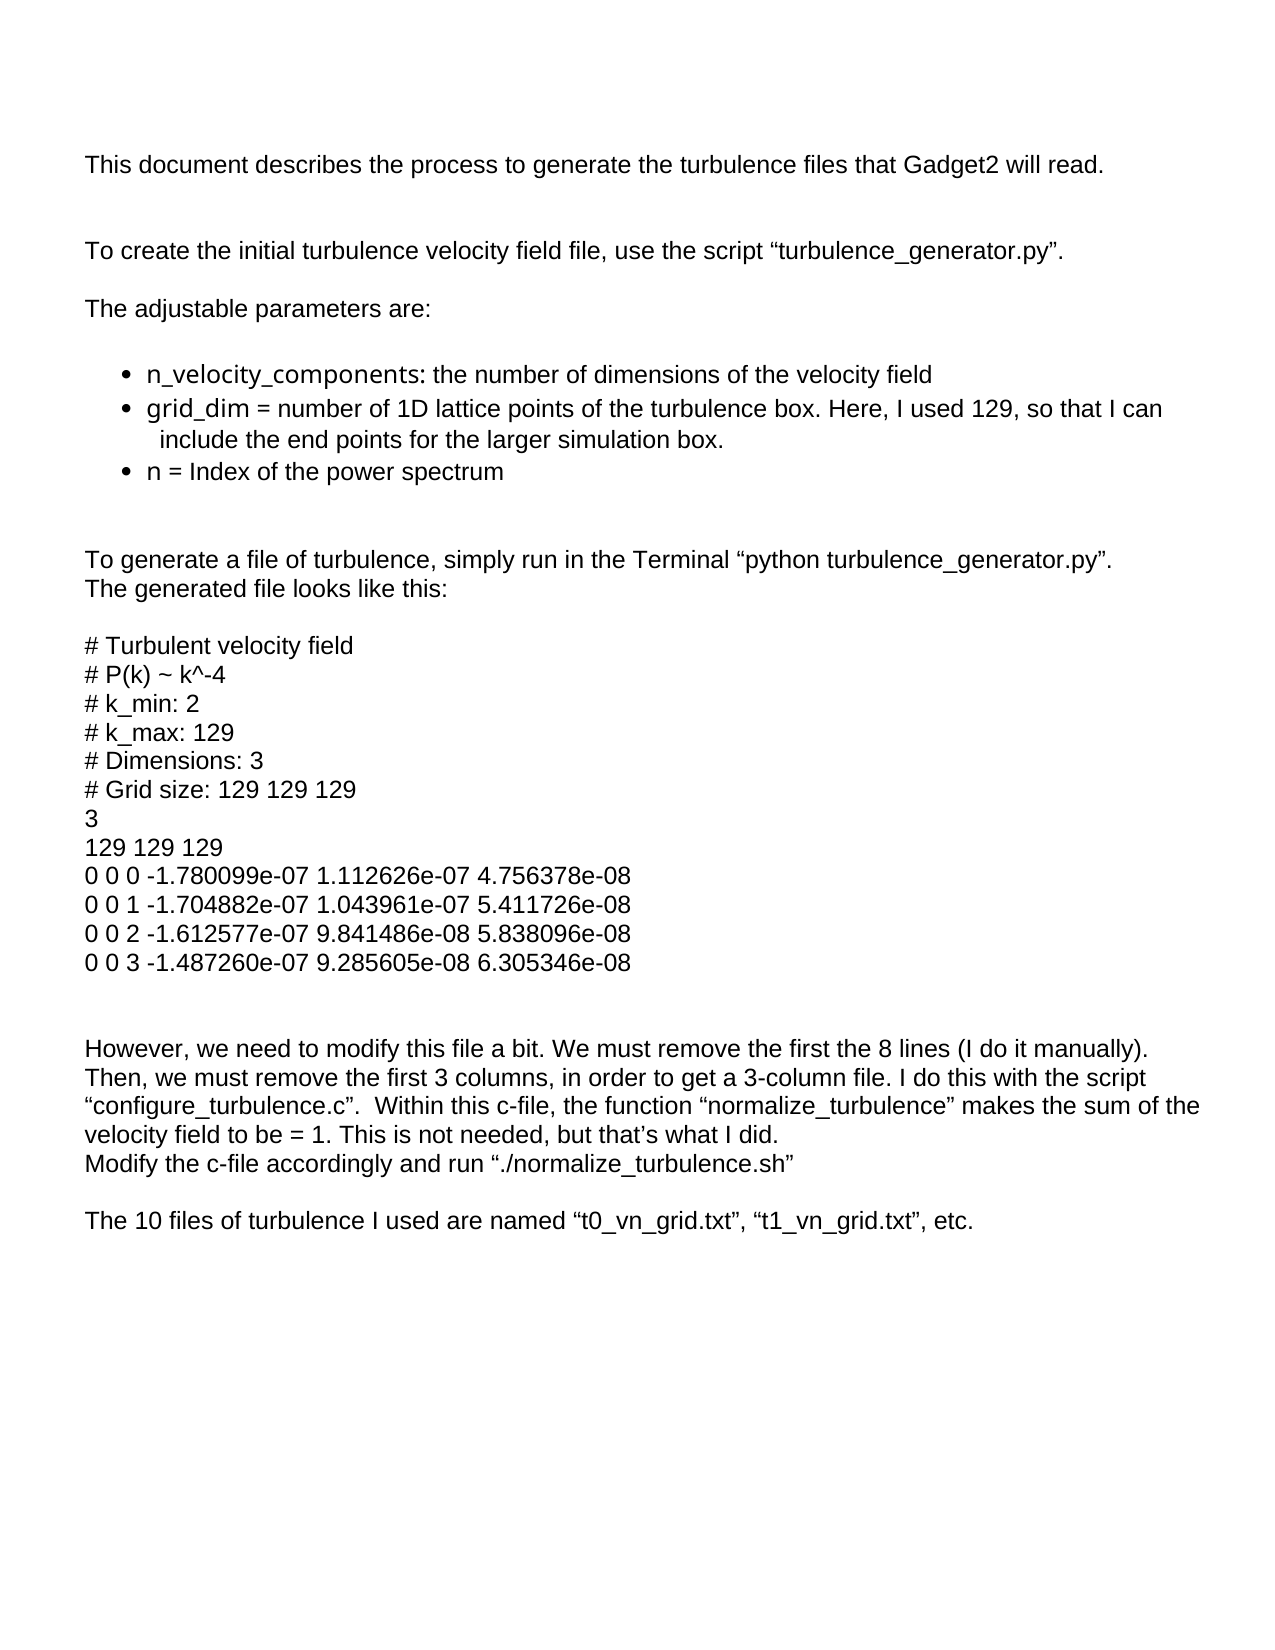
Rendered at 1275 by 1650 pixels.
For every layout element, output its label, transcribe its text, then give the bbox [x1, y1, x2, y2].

list grid_dim = number of 1D lattice points of the turbulence box. Here, I used 129, so that I can include the end points for the larger simulation box. [122, 391, 1209, 453]
text Modify the c-file accordingly and run “./normalize_turbulence.sh” [84, 1149, 1209, 1177]
text # Grid size: 129 129 129 [84, 775, 1209, 804]
text To create the initial turbulence velocity field file, use the script “turbulence_generator.py”. [84, 236, 1209, 265]
text 0 0 2 -1.612577e-07 9.841486e-08 5.838096e-08 [84, 919, 1209, 947]
text 3 [84, 804, 1209, 832]
text 0 0 3 -1.487260e-07 9.285605e-08 6.305346e-08 [84, 947, 1209, 976]
text # Turbulent velocity field [84, 631, 1209, 660]
text The adjustable parameters are: [84, 294, 1209, 322]
text However, we need to modify this file a bit. We must remove the first the 8 lines (I do it manually). Then, we must remove the first 3 columns, in order to get a 3-column file. I do this with the script “configure_turbulence.c”. Within this c-file, the function “normalize_turbulence” makes the sum of the velocity field to be = 1. This is not needed, but that’s what I did. [84, 1034, 1209, 1149]
list n_velocity_components: the number of dimensions of the velocity field [122, 357, 1209, 391]
text 0 0 0 -1.780099e-07 1.112626e-07 4.756378e-08 [84, 861, 1209, 890]
text # P(k) ~ k^-4 [84, 660, 1209, 689]
text To generate a file of turbulence, simply run in the Terminal “python turbulence_generator.py”. [84, 545, 1209, 574]
text The 10 files of turbulence I used are named “t0_vn_grid.txt”, “t1_vn_grid.txt”, etc. [84, 1206, 1209, 1235]
text This document describes the process to generate the turbulence files that Gadget2 will read. [84, 150, 1209, 179]
text 129 129 129 [84, 832, 1209, 861]
text # k_min: 2 [84, 689, 1209, 717]
list n = Index of the power spectrum [122, 453, 1209, 487]
text 0 0 1 -1.704882e-07 1.043961e-07 5.411726e-08 [84, 890, 1209, 919]
text # k_max: 129 [84, 717, 1209, 746]
text # Dimensions: 3 [84, 746, 1209, 775]
text The generated file looks like this: [84, 574, 1209, 602]
